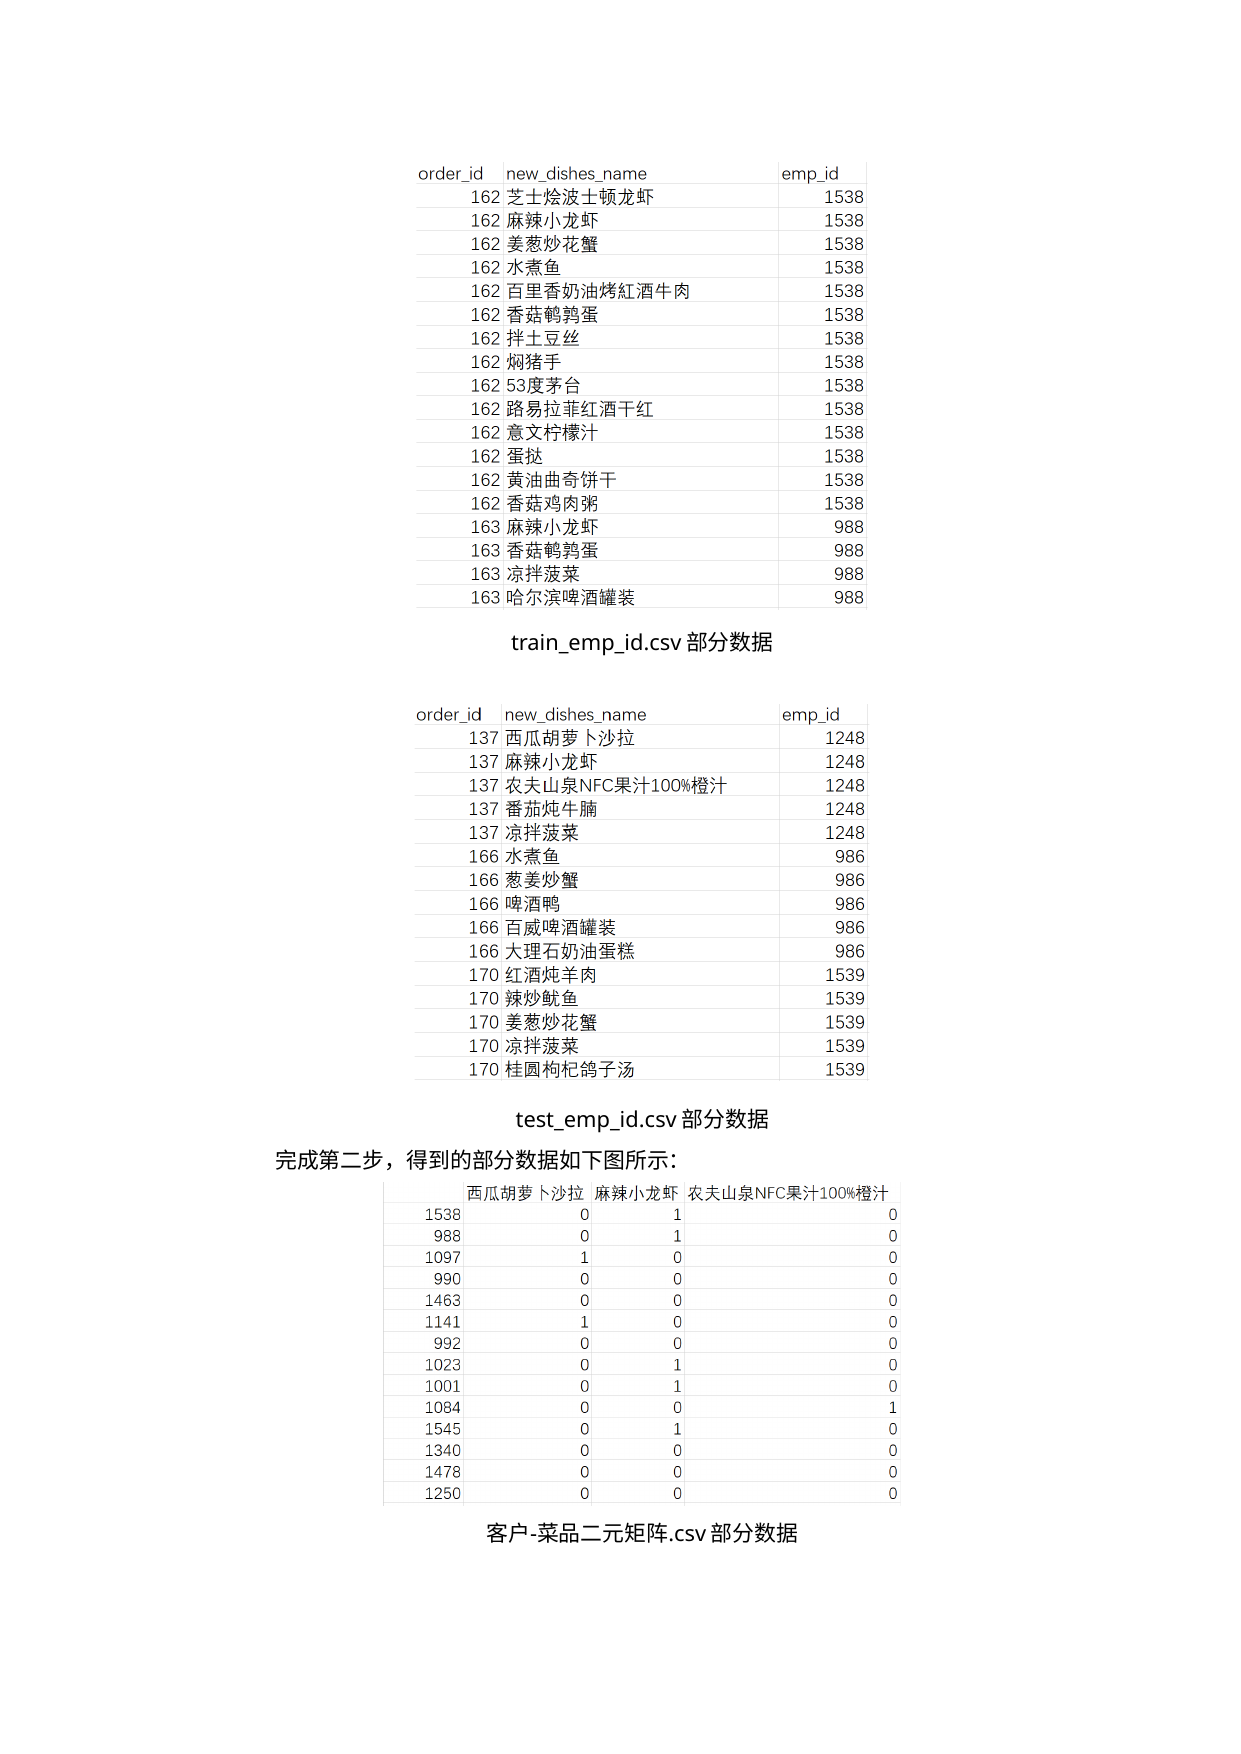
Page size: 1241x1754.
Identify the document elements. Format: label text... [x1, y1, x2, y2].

text 完成第二步，得到的部分数据如下图所示： [187, 1142, 1053, 1175]
text train_emp_id.csv部分数据 [187, 624, 1053, 657]
text 客户-菜品二元矩阵.csv部分数据 [187, 1515, 1053, 1548]
picture [416, 162, 868, 610]
picture [414, 704, 870, 1081]
picture [383, 1182, 901, 1506]
text test_emp_id.csv部分数据 [187, 1102, 1053, 1134]
